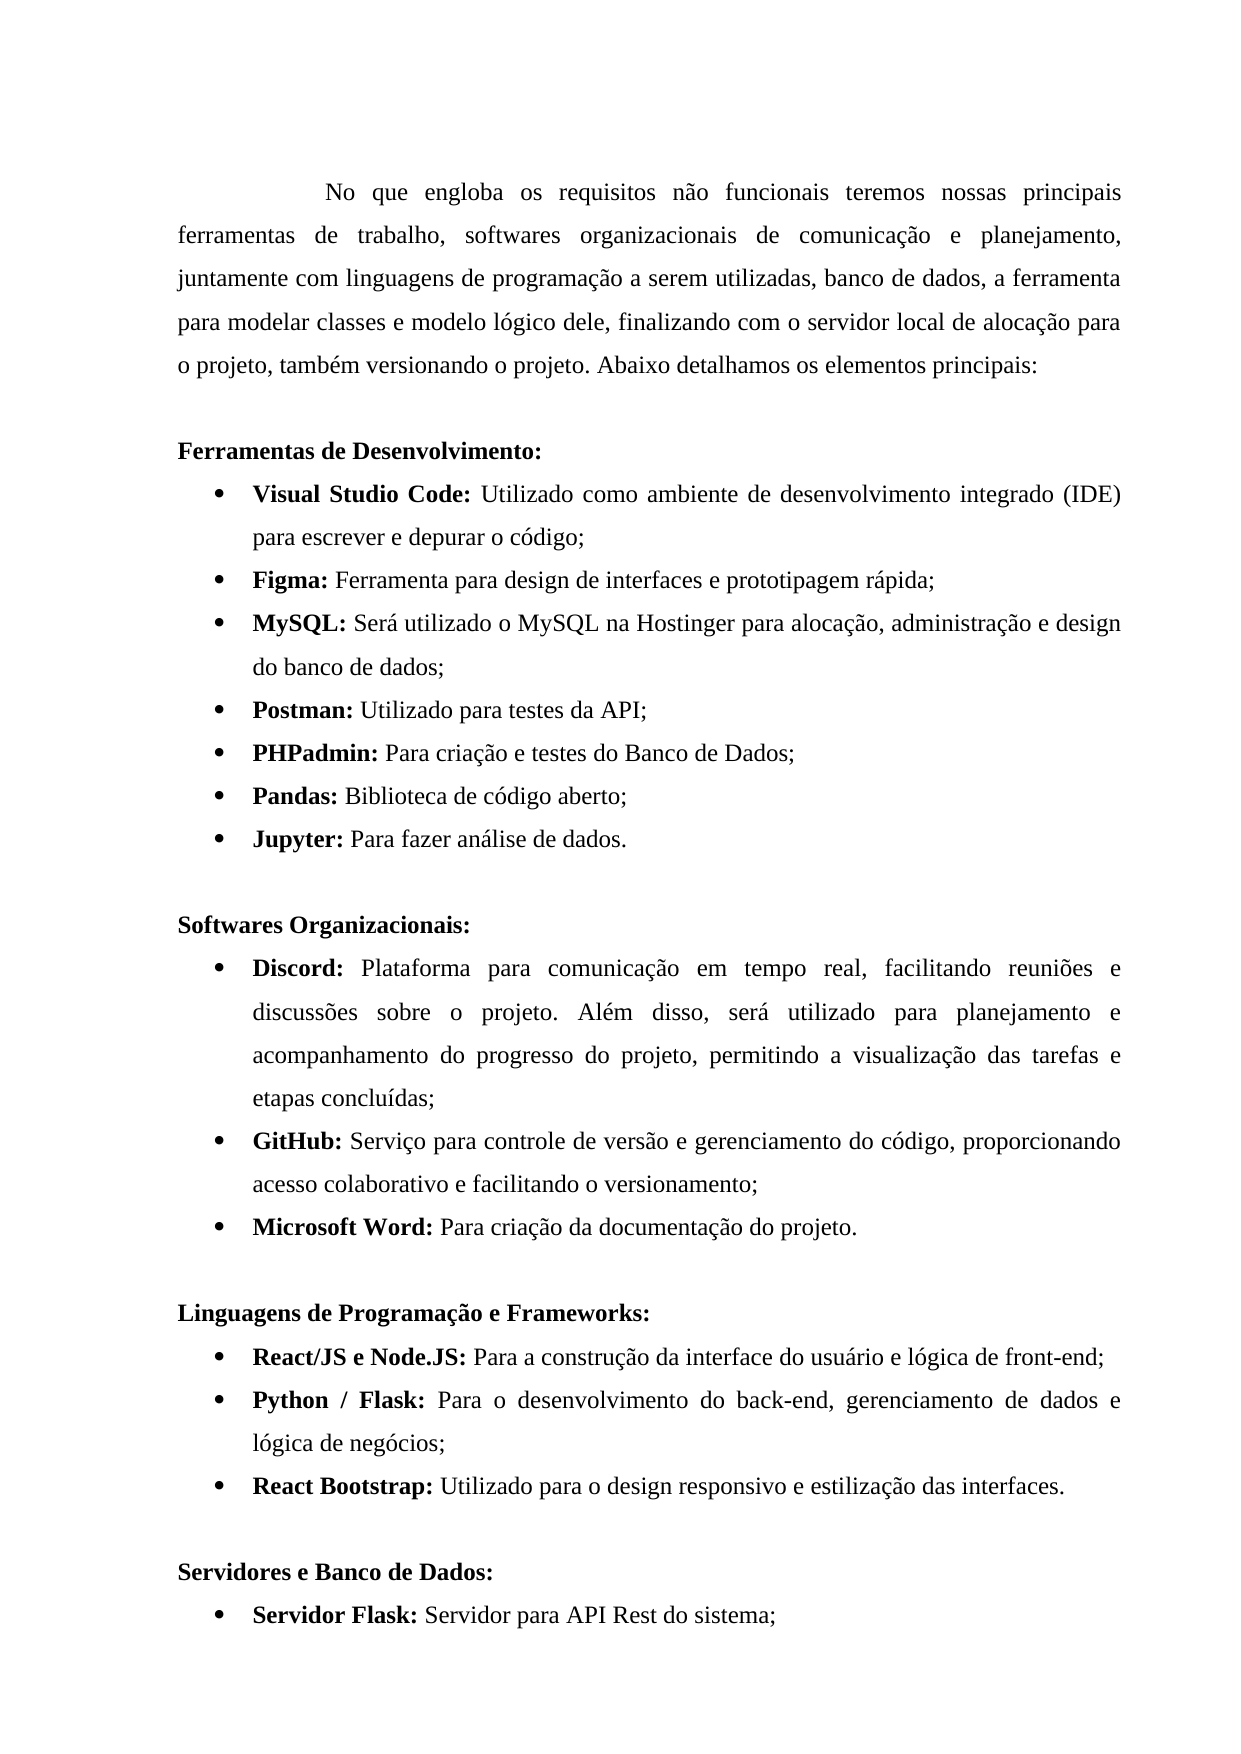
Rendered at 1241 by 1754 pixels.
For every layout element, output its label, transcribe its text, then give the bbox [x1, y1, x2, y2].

list React Bootstrap: Utilizado para o design responsivo e estilização das interfaces. [215, 1471, 1122, 1500]
text Ferramentas de Desenvolvimento: [177, 436, 1122, 465]
list Pandas: Biblioteca de código aberto; [215, 781, 1122, 810]
text Softwares Organizacionais: [177, 910, 1122, 939]
list Discord: Plataforma para comunicação em tempo real, facilitando reuniões e discussões sobre o projeto. Além disso, será utilizado para planejamento e acompanhamento do progresso do projeto, permitindo a visualização das tarefas e etapas concluídas; [215, 953, 1122, 1112]
text Linguagens de Programação e Frameworks: [177, 1298, 1122, 1327]
list Figma: Ferramenta para design de interfaces e prototipagem rápida; [215, 565, 1122, 594]
list Servidor Flask: Servidor para API Rest do sistema; [215, 1600, 1122, 1629]
list Postman: Utilizado para testes da API; [215, 695, 1122, 723]
list GitHub: Serviço para controle de versão e gerenciamento do código, proporcionando acesso colaborativo e facilitando o versionamento; [215, 1126, 1122, 1198]
list Python / Flask: Para o desenvolvimento do back-end, gerenciamento de dados e lógica de negócios; [215, 1385, 1122, 1457]
list Jupyter: Para fazer análise de dados. [215, 824, 1122, 853]
list Visual Studio Code: Utilizado como ambiente de desenvolvimento integrado (IDE) para escrever e depurar o código; [215, 479, 1122, 551]
list Microsoft Word: Para criação da documentação do projeto. [215, 1212, 1122, 1241]
text Servidores e Banco de Dados: [177, 1557, 1122, 1586]
text No que engloba os requisitos não funcionais teremos nossas principais ferramentas de trabalho, softwares organizacionais de comunicação e planejamento, juntamente com linguagens de programação a serem utilizadas, banco de dados, a ferramenta para modelar classes e modelo lógico dele, finalizando com o servidor local de alocação para o projeto, também versionando o projeto. Abaixo detalhamos os elementos principais: [177, 177, 1122, 378]
list MySQL: Será utilizado o MySQL na Hostinger para alocação, administração e design do banco de dados; [215, 608, 1122, 680]
list PHPadmin: Para criação e testes do Banco de Dados; [215, 738, 1122, 767]
list React/JS e Node.JS: Para a construção da interface do usuário e lógica de front-end; [215, 1342, 1122, 1370]
